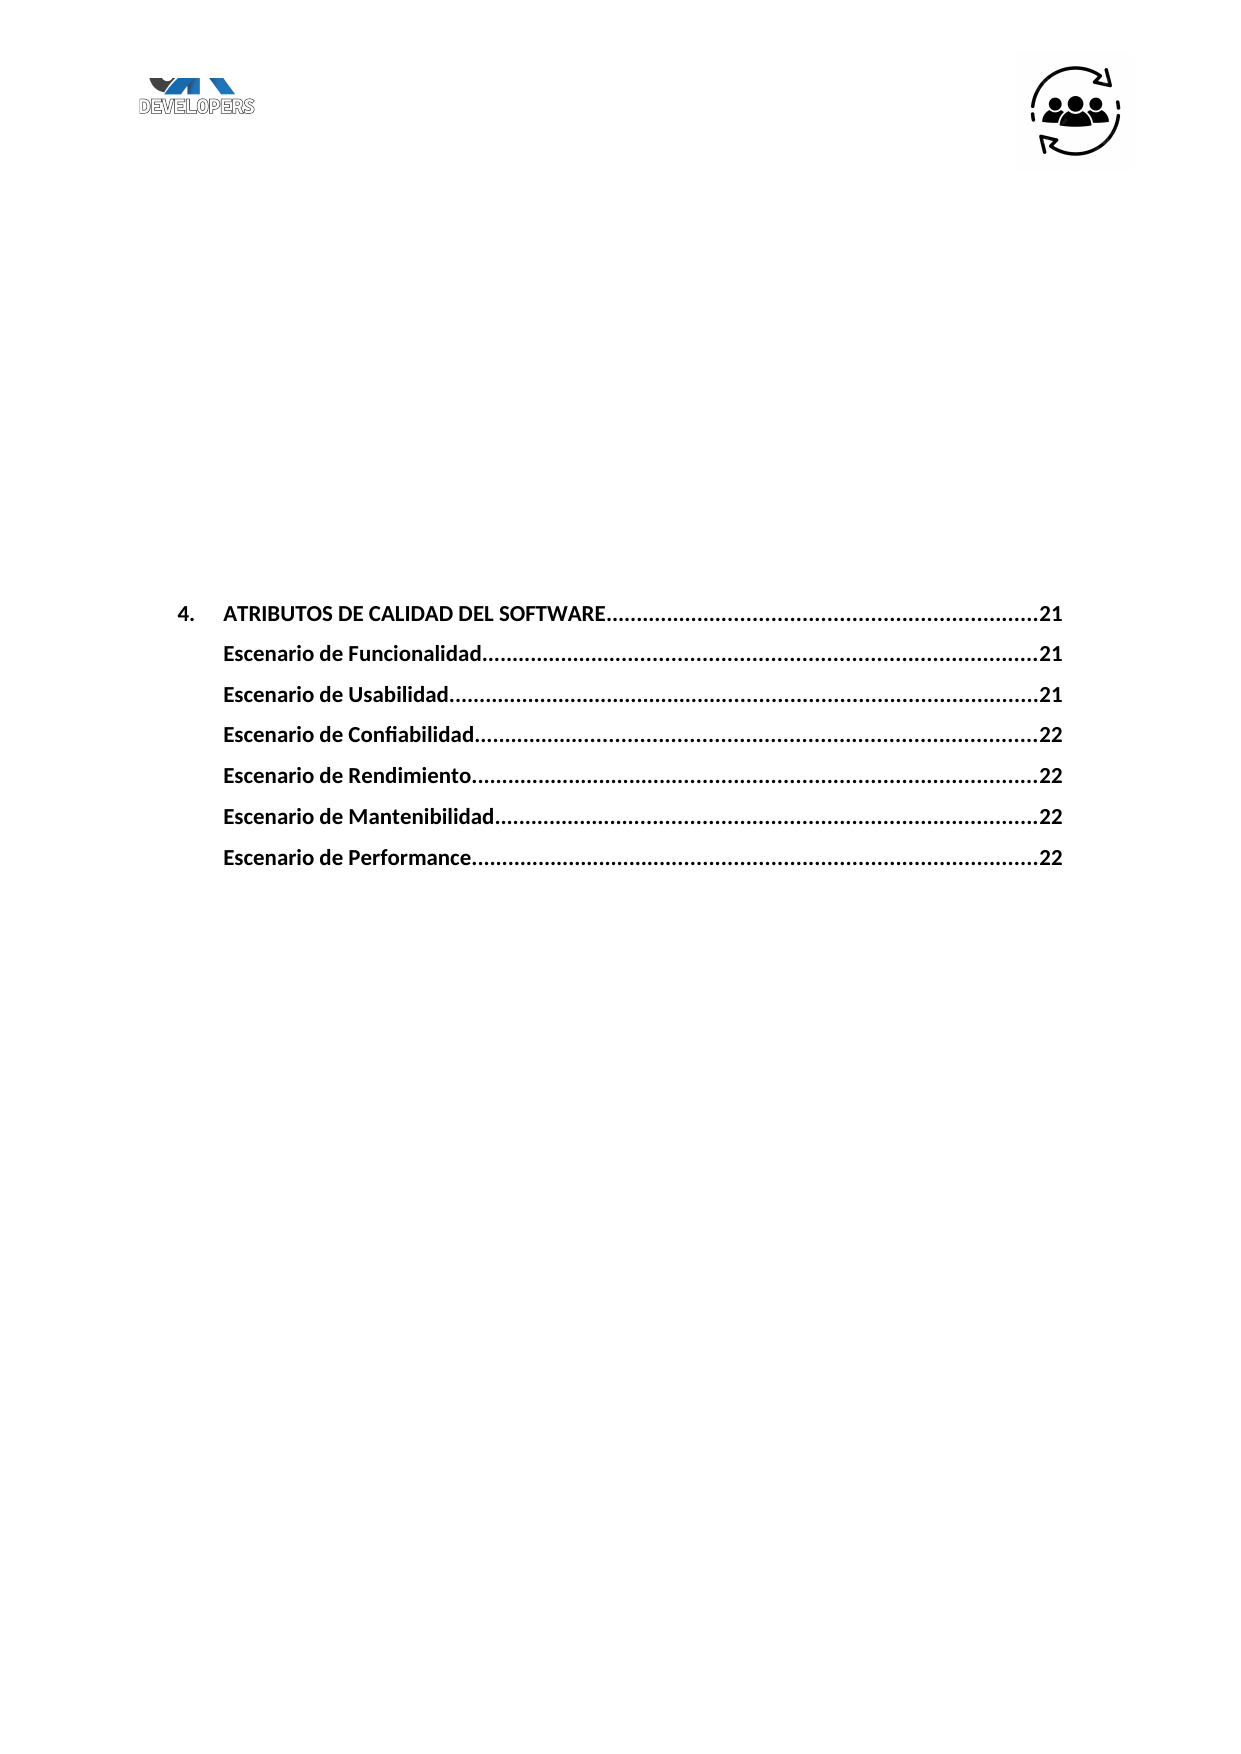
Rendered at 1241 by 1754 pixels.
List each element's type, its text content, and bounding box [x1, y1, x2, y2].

text Escenario de Performance 22 [223, 843, 1111, 871]
text Escenario de Mantenibilidad 22 [223, 802, 1111, 830]
text Escenario de Usabilidad 21 [223, 680, 1111, 708]
picture [139, 78, 290, 114]
list ATRIBUTOS DE CALIDAD DEL SOFTWARE 21 [177, 599, 1111, 627]
text Escenario de Rendimiento 22 [223, 761, 1111, 789]
picture [1016, 51, 1135, 171]
text Escenario de Funcionalidad 21 [223, 639, 1111, 667]
text Escenario de Confiabilidad 22 [223, 721, 1111, 749]
